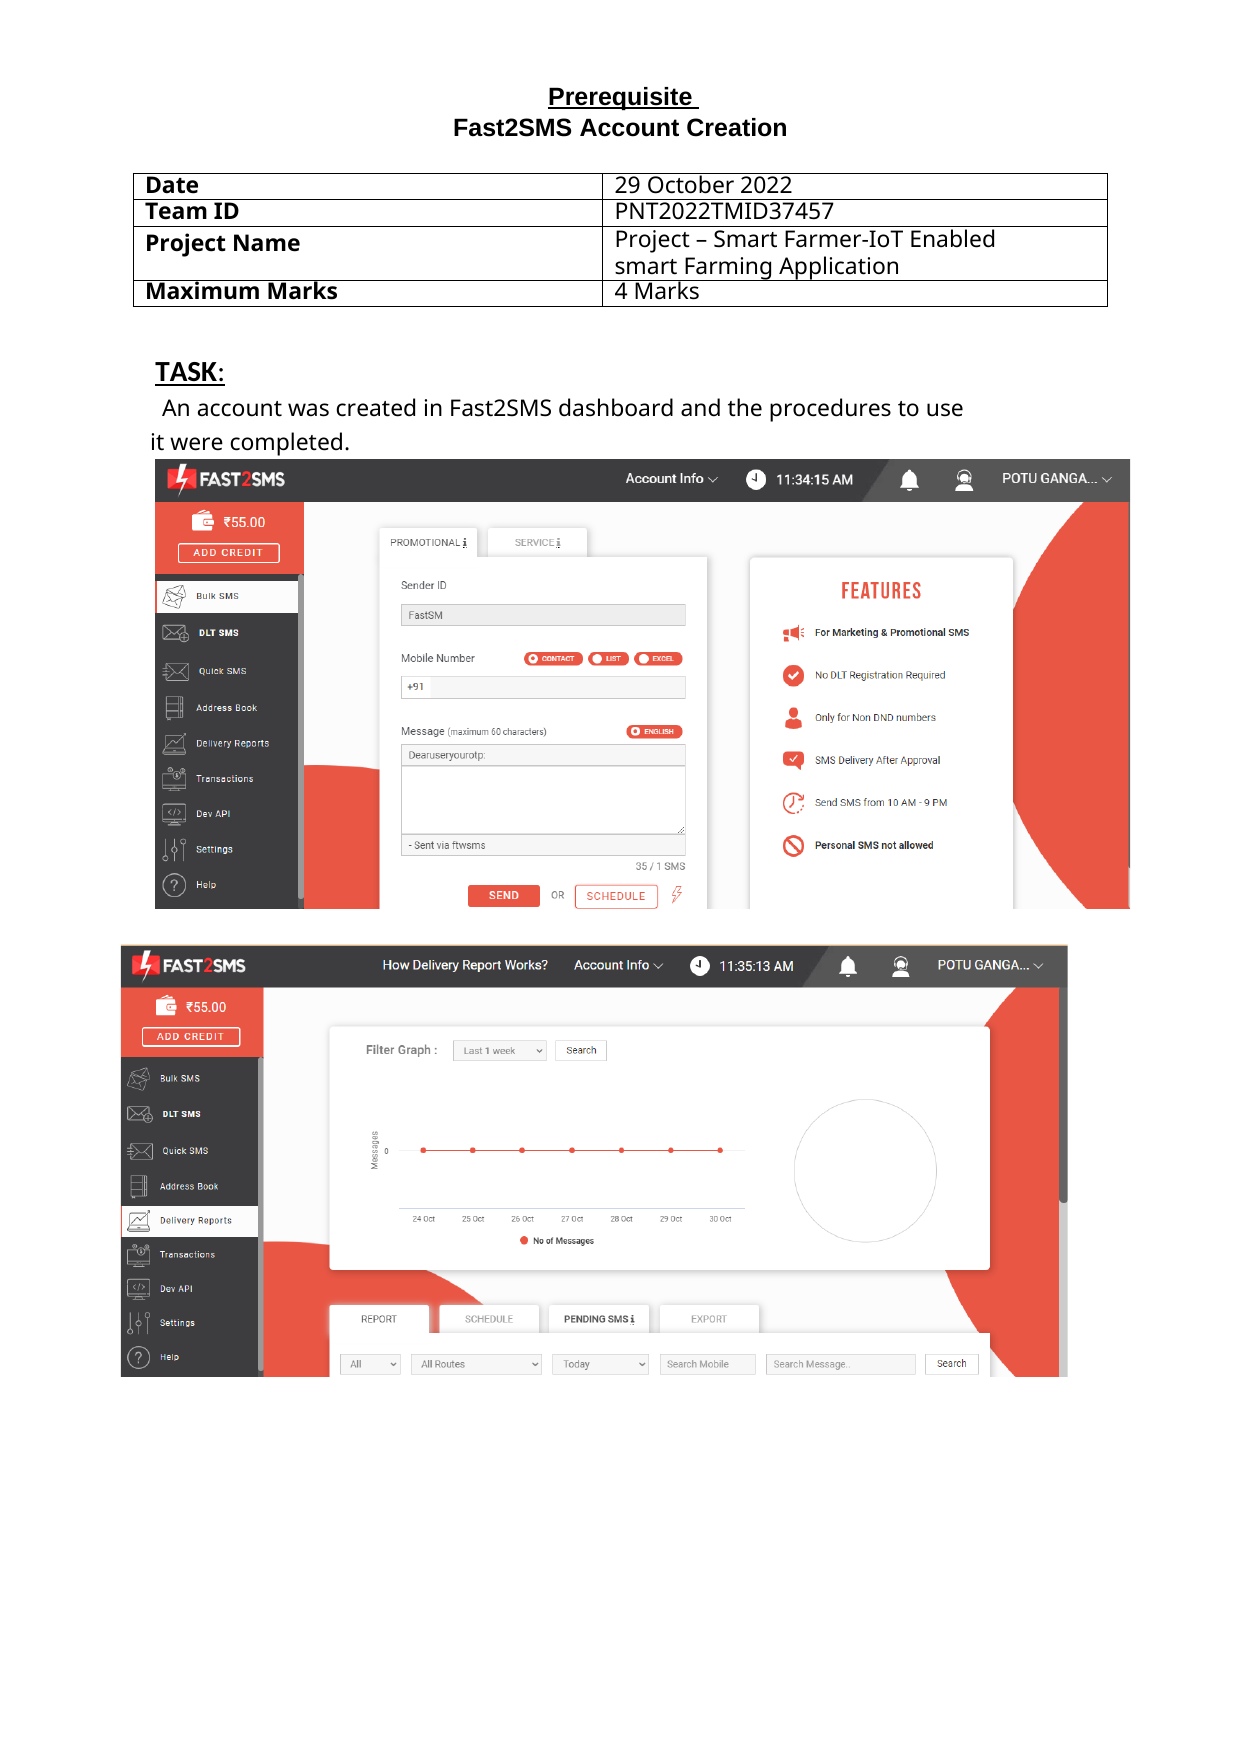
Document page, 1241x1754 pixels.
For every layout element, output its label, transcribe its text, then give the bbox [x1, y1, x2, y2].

table_header Date [134, 174, 602, 199]
table_cell Project Name [134, 227, 602, 279]
table_cell Project – Smart Farmer-IoT Enabled smart Farming Application [603, 227, 1107, 279]
picture [155, 459, 1131, 909]
title Prerequisite Fast2SMS Account Creation [453, 82, 809, 142]
text An account was created in Fast2SMS dashboard and the procedures to use it were completed. [150, 392, 982, 457]
table_header 29 October 2022 [603, 174, 1107, 199]
table_cell Team ID [134, 200, 602, 226]
picture [120, 944, 1068, 1377]
table_cell PNT2022TMID37457 [603, 200, 1107, 226]
table_cell 4 Marks [603, 281, 1107, 306]
text TASK: [150, 353, 982, 389]
table_cell Maximum Marks [134, 281, 602, 306]
